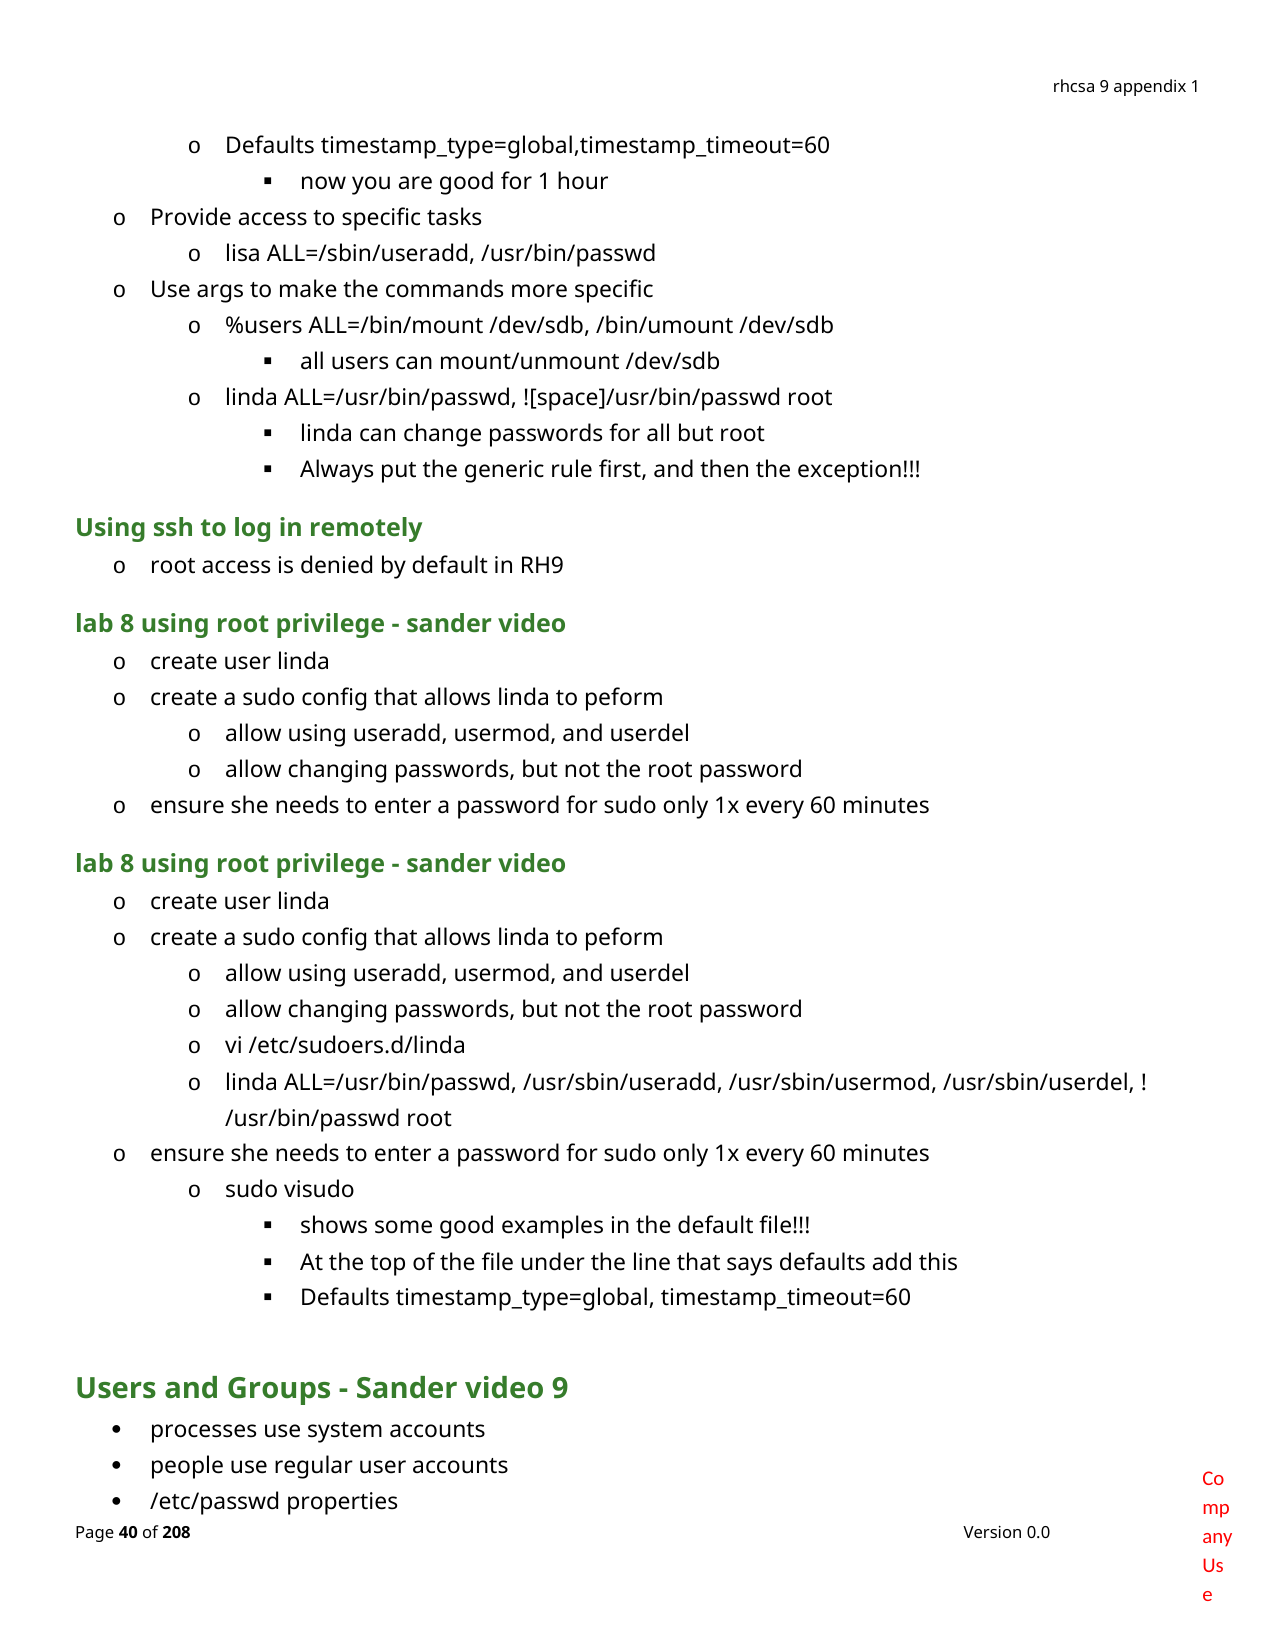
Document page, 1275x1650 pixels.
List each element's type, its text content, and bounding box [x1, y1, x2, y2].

list create user linda [112, 885, 1200, 917]
list allow using useradd, usermod, and userdel [187, 957, 1200, 989]
list now you are good for 1 hour [262, 165, 1200, 196]
list allow using useradd, usermod, and userdel [187, 717, 1200, 748]
list Always put the generic rule first, and then the exception!!! [262, 453, 1200, 484]
list create user linda [112, 645, 1200, 676]
list lisa ALL=/sbin/useradd, /usr/bin/passwd [187, 237, 1200, 268]
list Defaults timestamp_type=global,timestamp_timeout=60 [187, 129, 1200, 160]
list processes use system accounts [112, 1413, 1200, 1444]
list Defaults timestamp_type=global, timestamp_timeout=60 [262, 1281, 1200, 1313]
list vi /etc/sudoers.d/linda [187, 1029, 1200, 1061]
list ensure she needs to enter a password for sudo only 1x every 60 minutes [112, 1137, 1200, 1169]
list Provide access to specific tasks [112, 201, 1200, 232]
list sudo visudo [187, 1173, 1200, 1205]
list allow changing passwords, but not the root password [187, 993, 1200, 1025]
list linda ALL=/usr/bin/passwd, ![space]/usr/bin/passwd root [187, 381, 1200, 412]
list shows some good examples in the default file!!! [262, 1209, 1200, 1241]
list create a sudo config that allows linda to peform [112, 921, 1200, 953]
list /etc/passwd properties [112, 1485, 1200, 1516]
list root access is denied by default in RH9 [112, 549, 1200, 580]
subtitle Using ssh to log in remotely [75, 510, 1200, 544]
subtitle Users and Groups - Sander video 9 [75, 1367, 1200, 1407]
list %users ALL=/bin/mount /dev/sdb, /bin/umount /dev/sdb [187, 309, 1200, 340]
list create a sudo config that allows linda to peform [112, 681, 1200, 712]
list At the top of the file under the line that says defaults add this [262, 1245, 1200, 1277]
list linda can change passwords for all but root [262, 417, 1200, 448]
list ensure she needs to enter a password for sudo only 1x every 60 minutes [112, 789, 1200, 821]
list linda ALL=/usr/bin/passwd, /usr/sbin/useradd, /usr/sbin/usermod, /usr/sbin/userdel, ! /usr/bin/passwd root [187, 1065, 1200, 1133]
list all users can mount/unmount /dev/sdb [262, 345, 1200, 376]
list people use regular user accounts [112, 1449, 1200, 1480]
subtitle lab 8 using root privilege - sander video [75, 846, 1200, 880]
list allow changing passwords, but not the root password [187, 753, 1200, 784]
subtitle lab 8 using root privilege - sander video [75, 606, 1200, 640]
list Use args to make the commands more specific [112, 273, 1200, 304]
